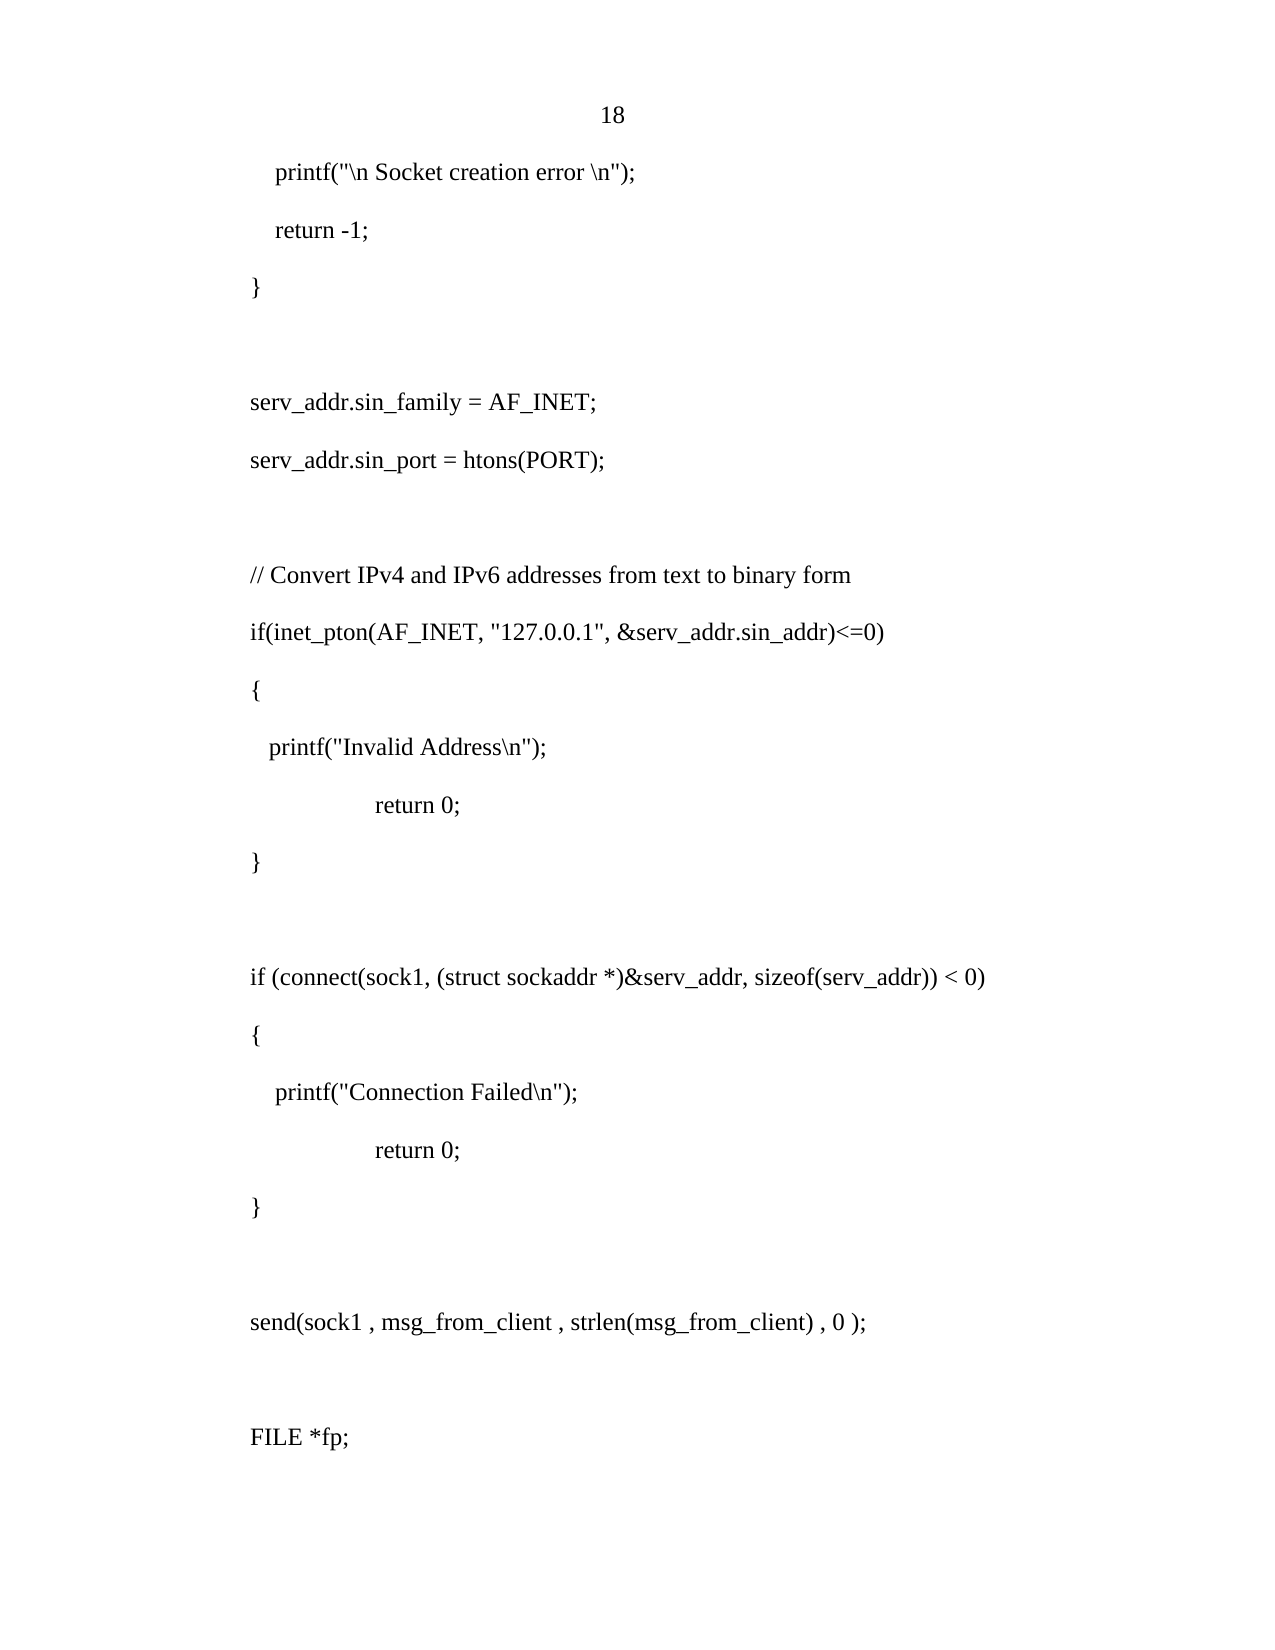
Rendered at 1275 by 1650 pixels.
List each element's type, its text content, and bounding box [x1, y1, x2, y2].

text printf("Invalid Address\n"); [150, 732, 1125, 761]
text return 0; [150, 1135, 1125, 1164]
text serv_addr.sin_port = htons(PORT); [150, 445, 1125, 474]
text return -1; [150, 215, 1125, 244]
text send(sock1 , msg_from_client , strlen(msg_from_client) , 0 ); [150, 1307, 1125, 1336]
text } [150, 1192, 1125, 1221]
text // Convert IPv4 and IPv6 addresses from text to binary form [150, 560, 1125, 589]
text printf("\n Socket creation error \n"); [150, 157, 1125, 186]
text serv_addr.sin_family = AF_INET; [150, 387, 1125, 416]
text return 0; [150, 790, 1125, 819]
text { [150, 1020, 1125, 1049]
text if(inet_pton(AF_INET, "127.0.0.1", &serv_addr.sin_addr)<=0) [150, 617, 1125, 646]
text if (connect(sock1, (struct sockaddr *)&serv_addr, sizeof(serv_addr)) < 0) [150, 962, 1125, 991]
text { [150, 675, 1125, 704]
text } [150, 847, 1125, 876]
text } [150, 272, 1125, 301]
text FILE *fp; [150, 1422, 1125, 1451]
text printf("Connection Failed\n"); [150, 1077, 1125, 1106]
